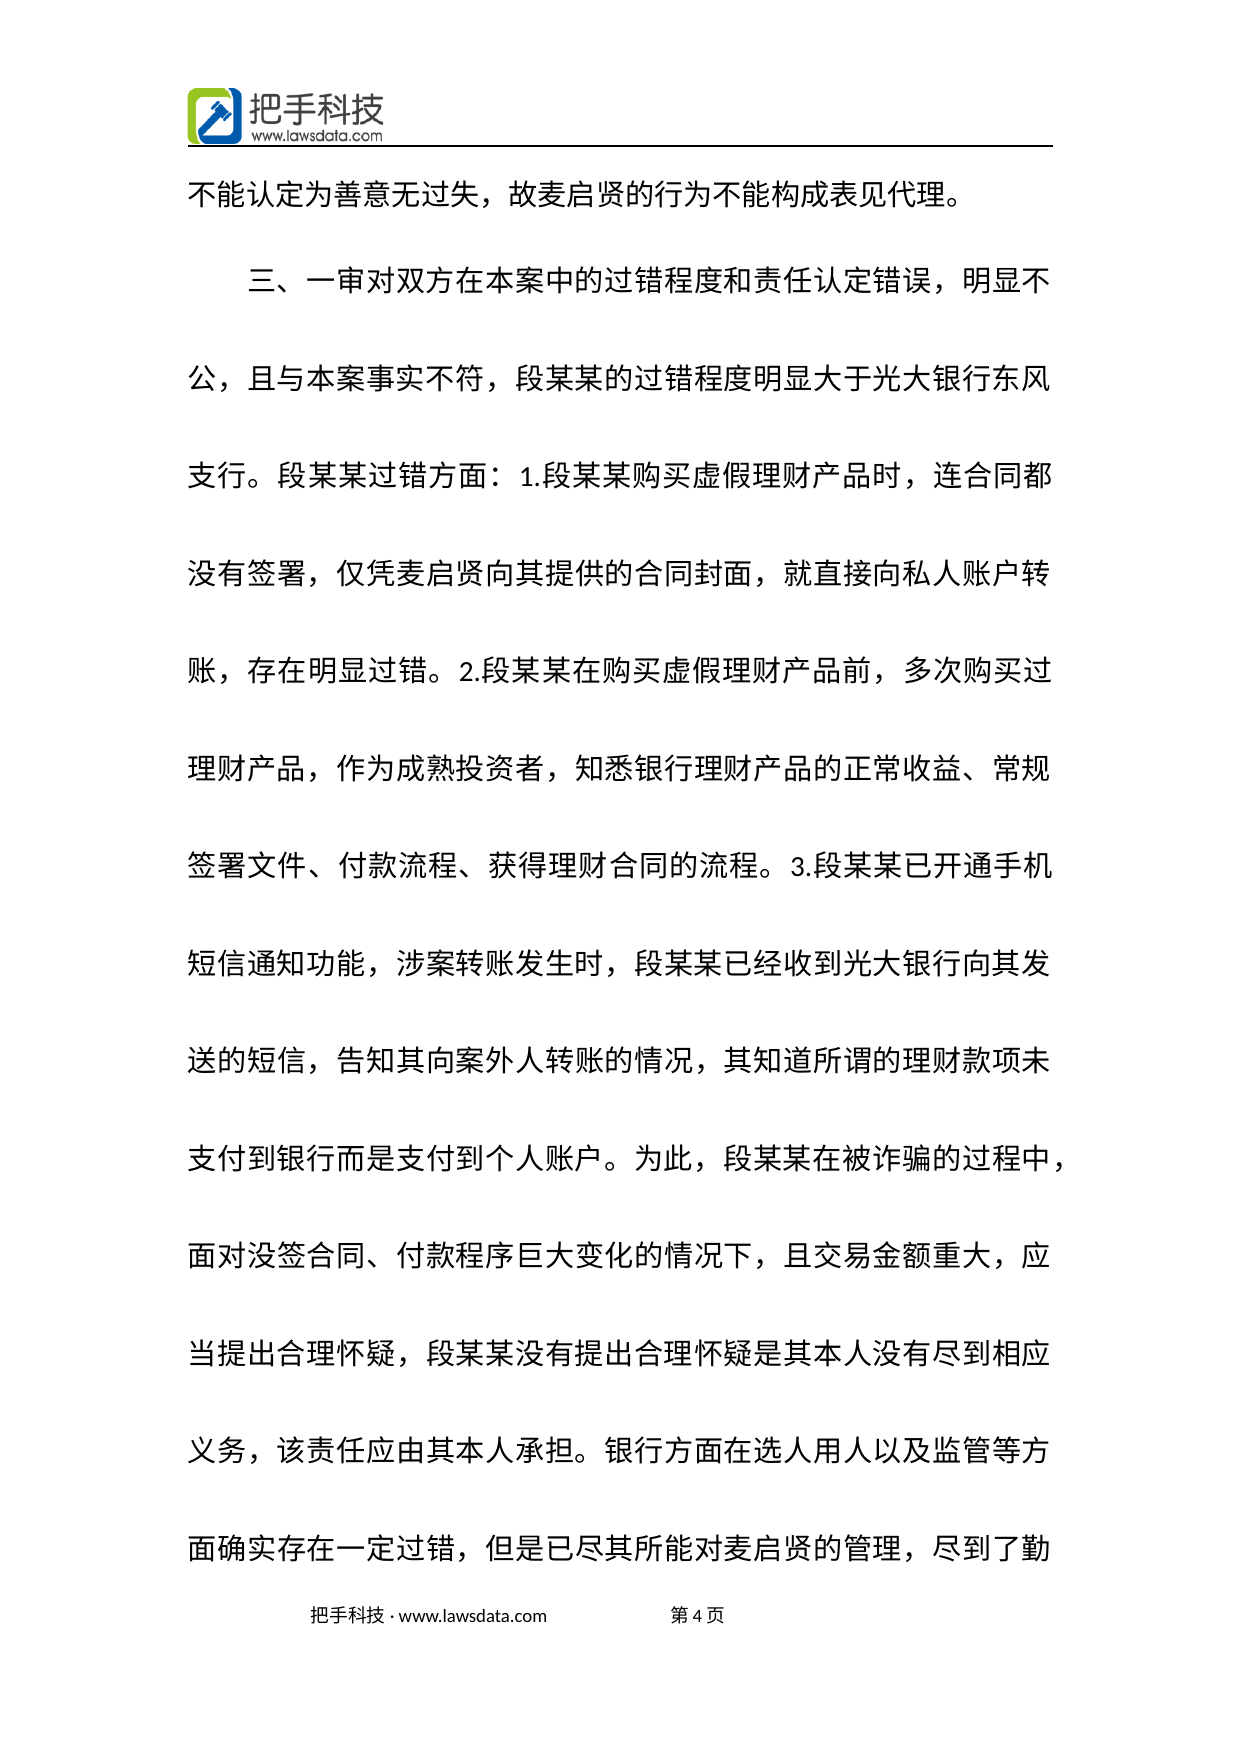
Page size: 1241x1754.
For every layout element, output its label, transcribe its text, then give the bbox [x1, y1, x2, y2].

picture [187, 88, 384, 144]
